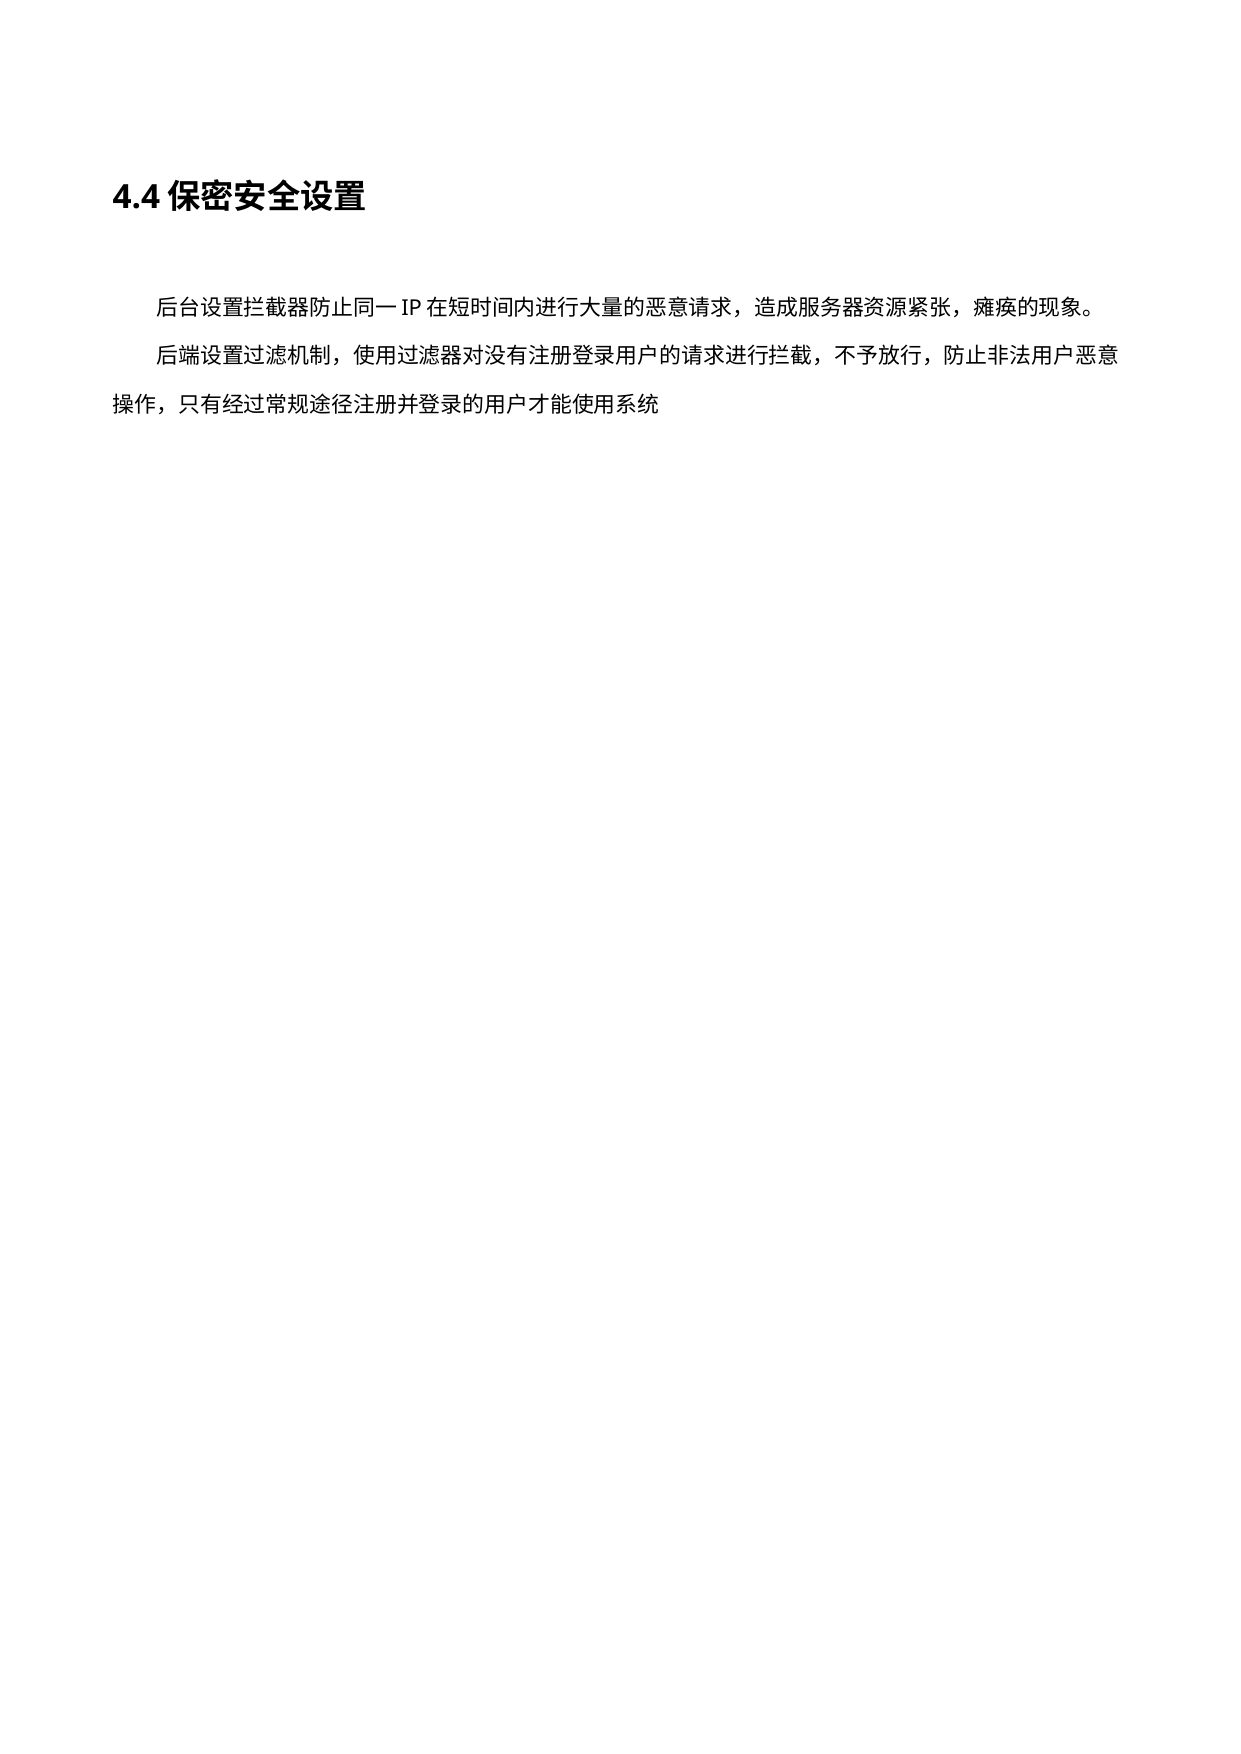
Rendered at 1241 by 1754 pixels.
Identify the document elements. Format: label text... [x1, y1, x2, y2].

subtitle 4.4保密安全设置 [112, 162, 1128, 227]
text 后端设置过滤机制，使用过滤器对没有注册登录用户的请求进行拦截，不予放行，防止非法用户恶意操作，只有经过常规途径注册并登录的用户才能使用系统 [112, 338, 1128, 419]
text 后台设置拦截器防止同一IP在短时间内进行大量的恶意请求，造成服务器资源紧张，瘫痪的现象。 [112, 289, 1128, 322]
